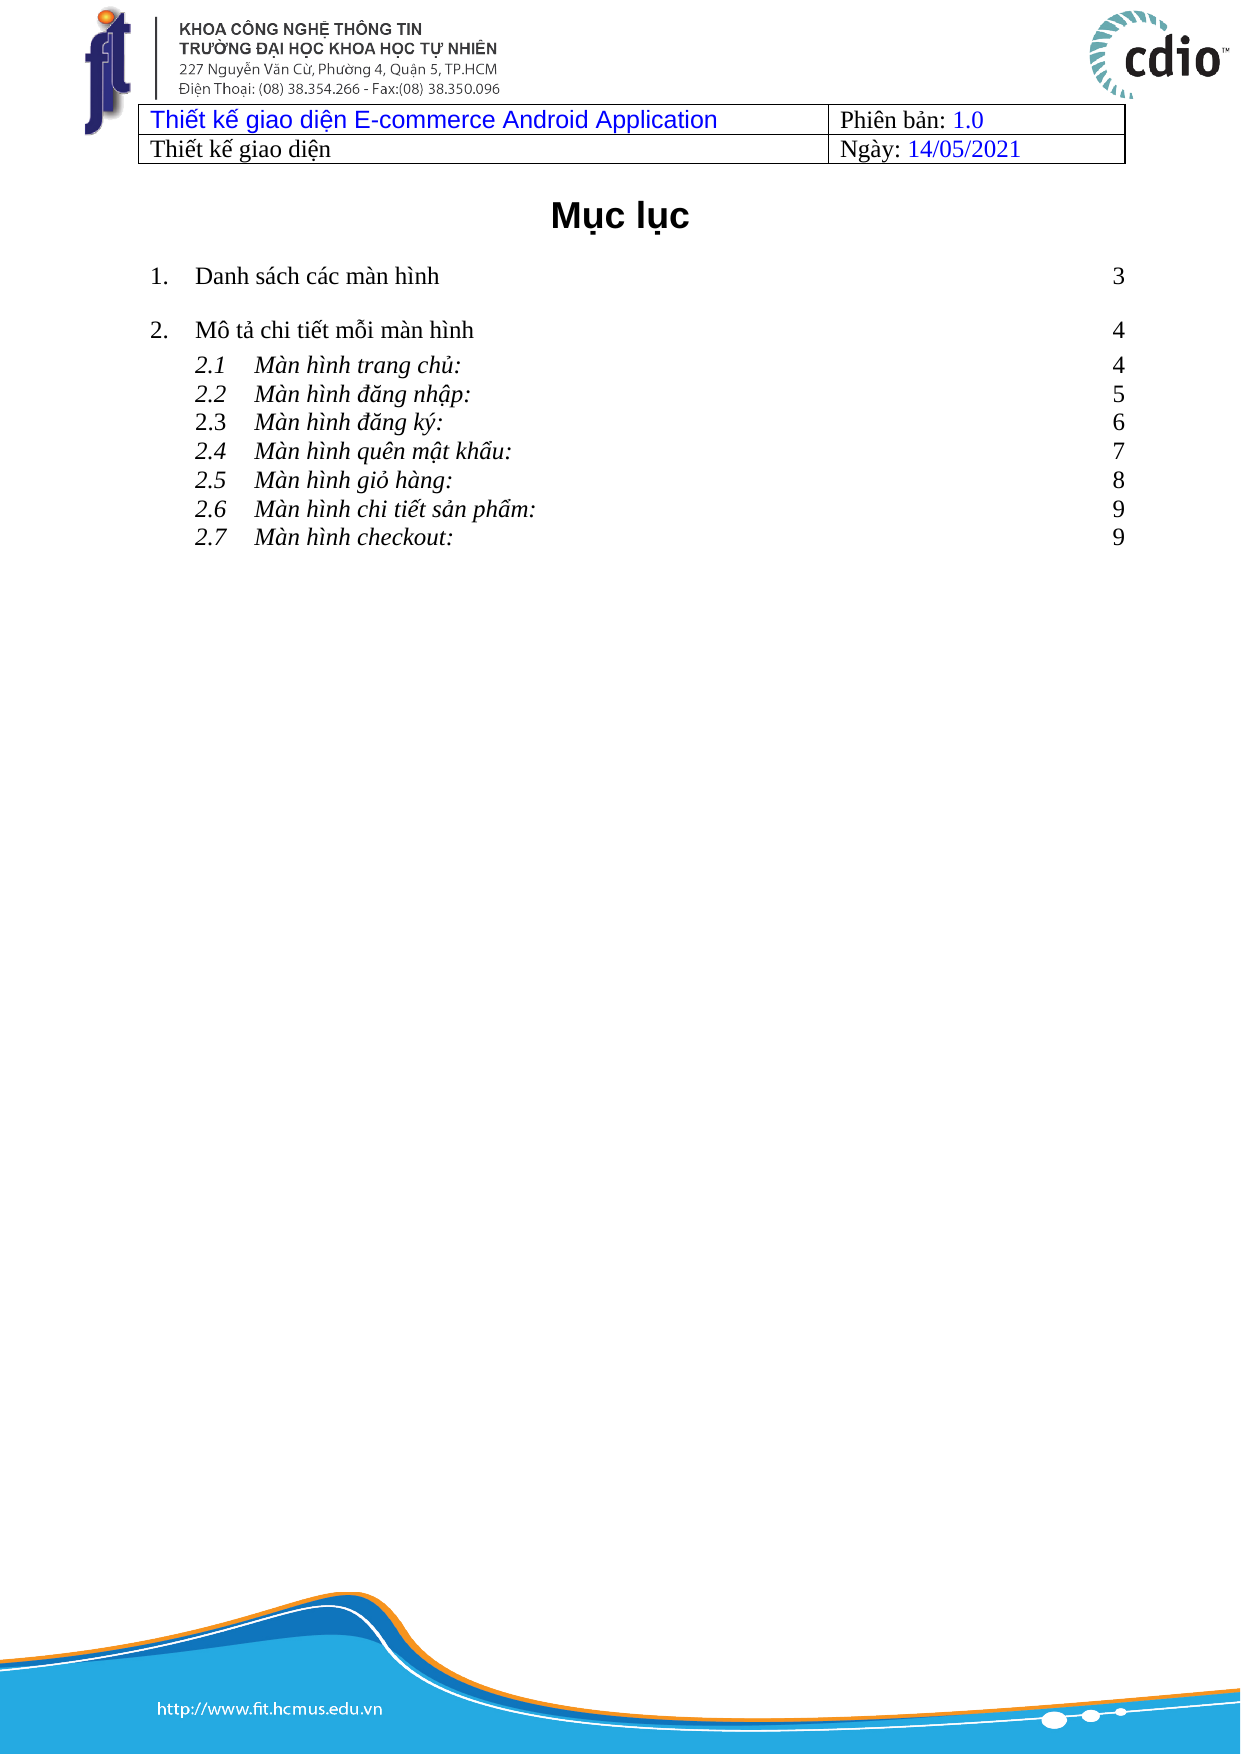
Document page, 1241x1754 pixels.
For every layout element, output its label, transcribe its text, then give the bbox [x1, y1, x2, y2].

text 2.7 Màn hình checkout: 9 [195, 522, 1015, 551]
text 2.3 Màn hình đăng ký: 6 [195, 407, 1015, 436]
text 2.1 Màn hình trang chủ: 4 [195, 350, 1015, 379]
text 2.6 Màn hình chi tiết sản phẩm: 9 [195, 494, 1015, 522]
text 2.2 Màn hình đăng nhập: 5 [195, 379, 1015, 407]
picture [0, 1592, 1241, 1754]
text 2.5 Màn hình giỏ hàng: 8 [195, 465, 1015, 494]
picture [139, 135, 828, 159]
text 2.4 Màn hình quên mật khẩu: 7 [195, 436, 1015, 465]
picture [139, 105, 828, 134]
picture [829, 105, 1124, 134]
picture [829, 135, 1124, 159]
text 1. Danh sách các màn hình 3 [150, 261, 1015, 290]
title Mục lục [150, 193, 1090, 236]
text 2. Mô tả chi tiết mỗi màn hình 4 [150, 315, 1015, 344]
picture [61, 0, 1241, 159]
